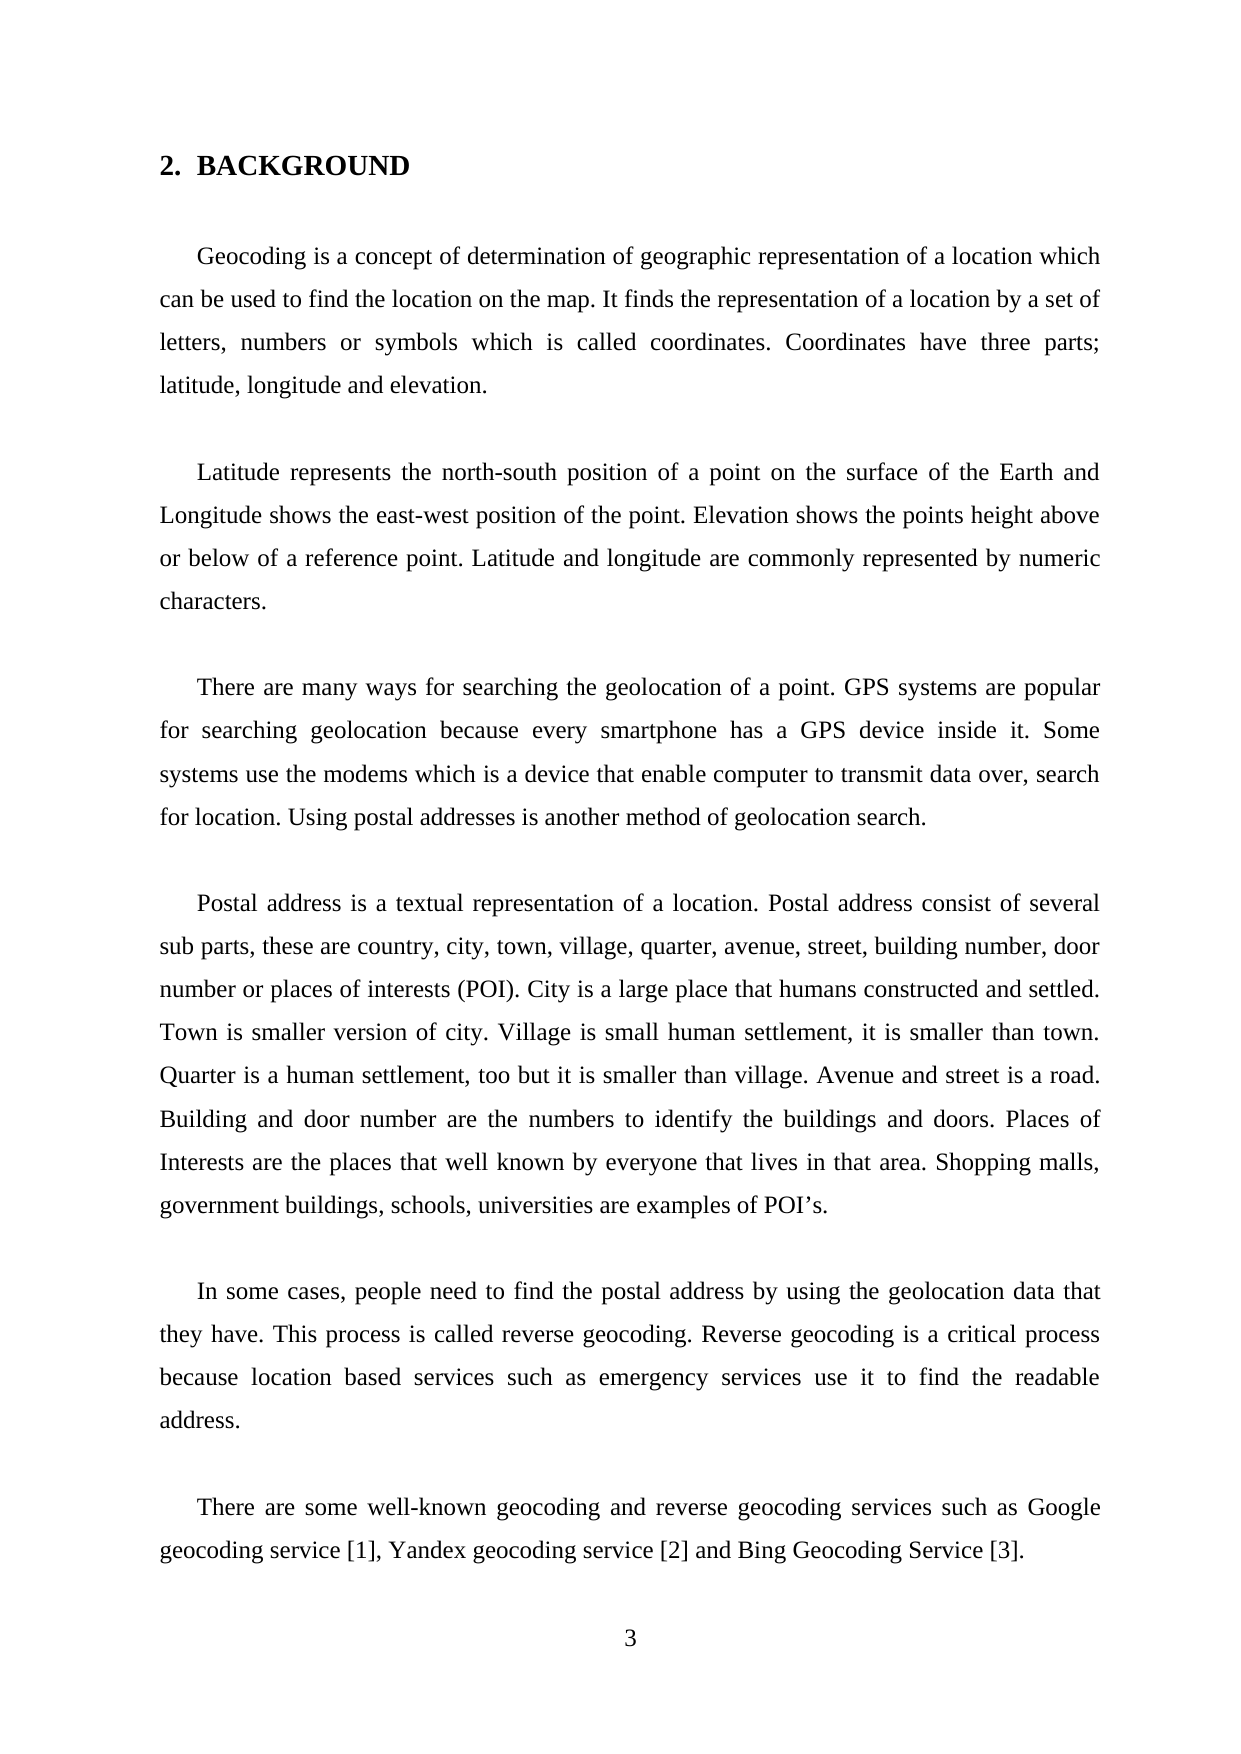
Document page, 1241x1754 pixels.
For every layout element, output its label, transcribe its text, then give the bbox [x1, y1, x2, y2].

text Geocoding is a concept of determination of geographic representation of a location which can be used to find the location on the map. It finds the representation of a location by a set of letters, numbers or symbols which is called coordinates. Coordinates have three parts; latitude, longitude and elevation. [159, 241, 1101, 399]
subtitle BACKGROUND [159, 148, 1101, 181]
text There are many ways for searching the geolocation of a point. GPS systems are popular for searching geolocation because every smartphone has a GPS device inside it. Some systems use the modems which is a device that enable computer to transmit data over, search for location. Using postal addresses is another method of geolocation search. [159, 672, 1101, 831]
text Latitude represents the north-south position of a point on the surface of the Earth and Longitude shows the east-west position of the point. Elevation shows the points height above or below of a reference point. Latitude and longitude are commonly represented by numeric characters. [159, 457, 1101, 615]
text Postal address is a textual representation of a location. Postal address consist of several sub parts, these are country, city, town, village, quarter, avenue, street, building number, door number or places of interests (POI). City is a large place that humans constructed and settled. Town is smaller version of city. Village is small human settlement, it is smaller than town. Quarter is a human settlement, too but it is smaller than village. Avenue and street is a road. Building and door number are the numbers to identify the buildings and doors. Places of Interests are the places that well known by everyone that lives in that area. Shopping malls, government buildings, schools, universities are examples of POI’s. [159, 888, 1101, 1219]
text There are some well-known geocoding and reverse geocoding services such as Google geocoding service [1], Yandex geocoding service [2] and Bing Geocoding Service [3]. [159, 1492, 1101, 1564]
text In some cases, people need to find the postal address by using the geolocation data that they have. This process is called reverse geocoding. Reverse geocoding is a critical process because location based services such as emergency services use it to find the readable address. [159, 1276, 1101, 1434]
